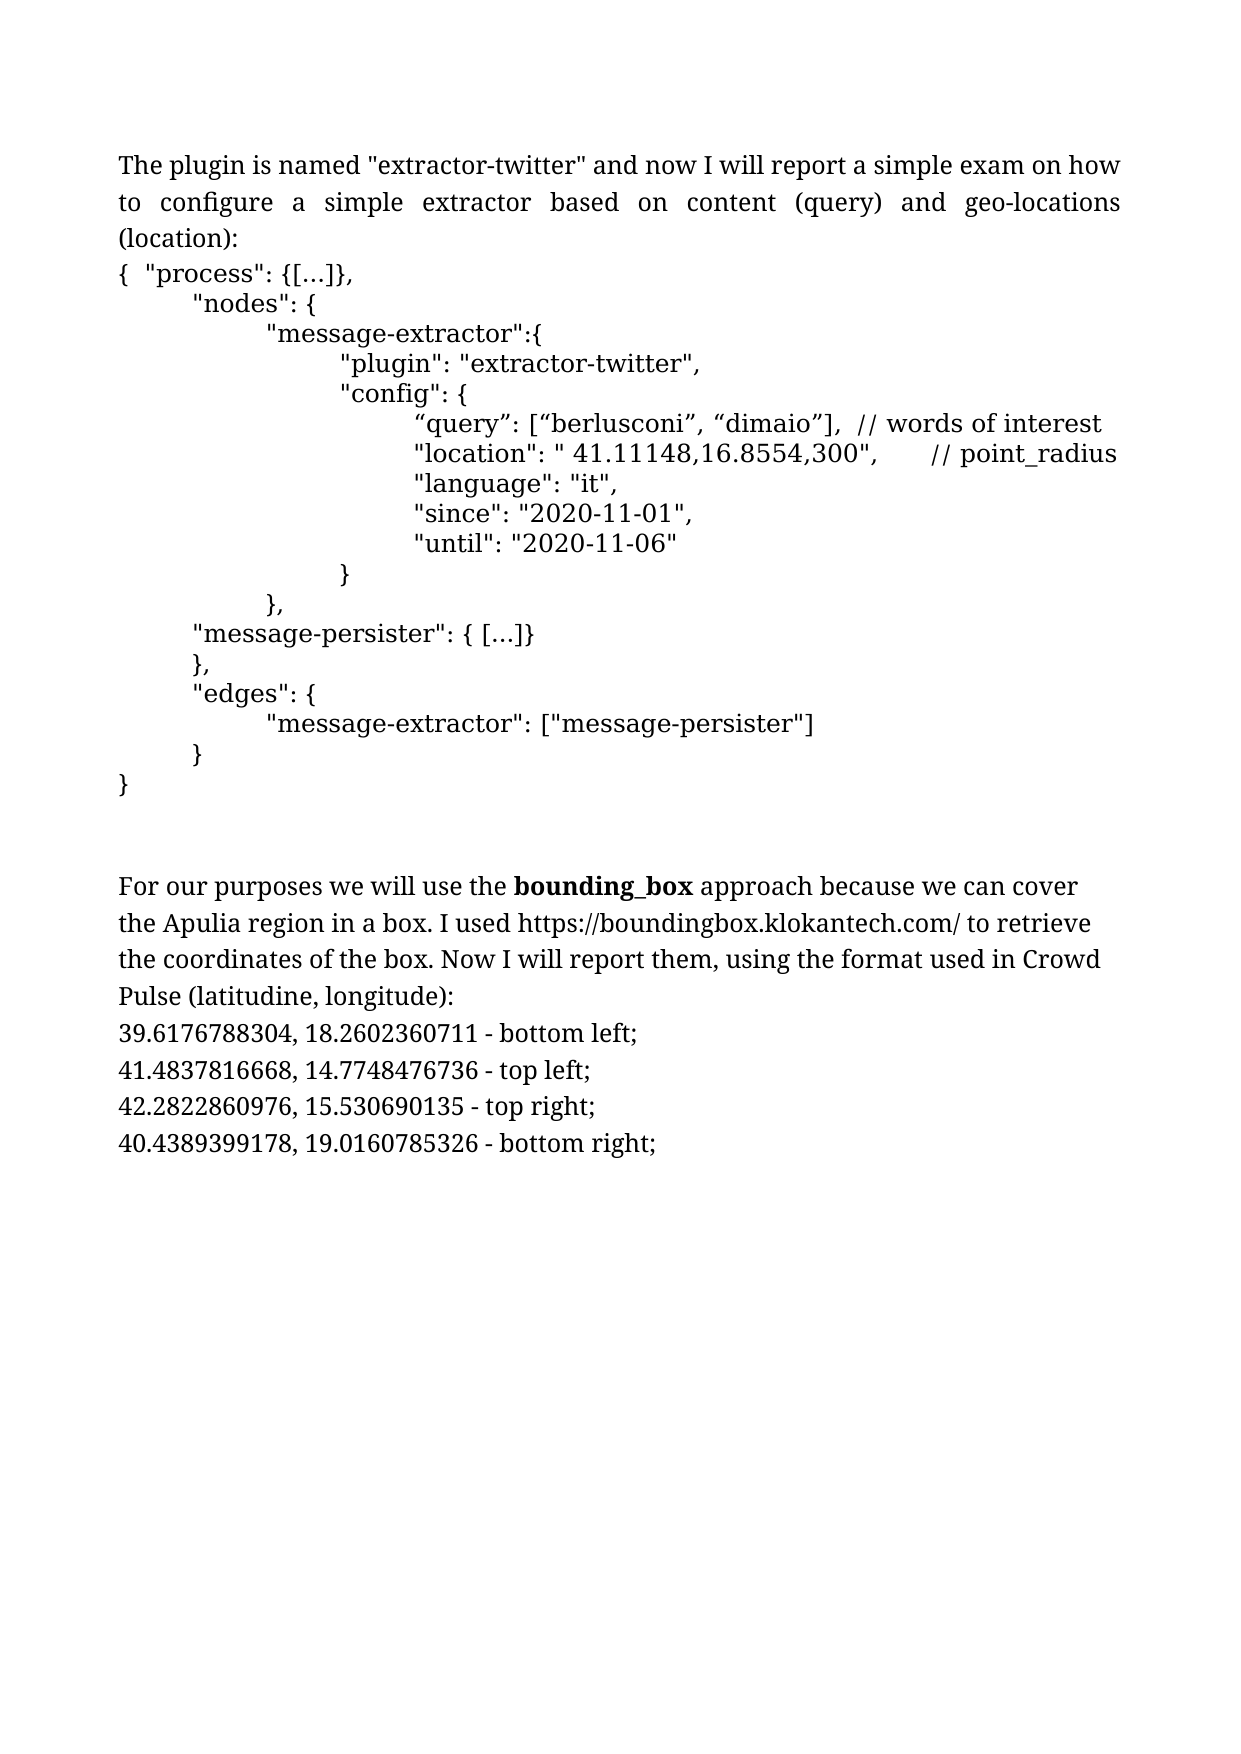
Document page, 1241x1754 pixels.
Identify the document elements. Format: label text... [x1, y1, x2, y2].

text 41.4837816668, 14.7748476736 - top left; [118, 1052, 1122, 1086]
text "location": " 41.11148,16.8554,300", // point_radius [413, 438, 1122, 468]
text "language": "it", [413, 468, 1122, 498]
text } [118, 768, 1122, 798]
text 39.6176788304, 18.2602360711 - bottom left; [118, 1016, 1122, 1049]
text "edges": { [192, 678, 1122, 708]
text "message-extractor":{ [192, 318, 1122, 348]
text 42.2822860976, 15.530690135 - top right; [118, 1089, 1122, 1123]
text } [192, 738, 1122, 768]
text For our purposes we will use the bounding_box approach because we can cover the Apulia region in a box. I used https://boundingbox.klokantech.com/ to retrieve the coordinates of the box. Now I will report them, using the format used in Crowd Pulse (latitudine, longitude): [118, 868, 1122, 1013]
text { "process": {[…]}, [118, 258, 1122, 288]
text }, [192, 588, 1122, 618]
text "plugin": "extractor-twitter", [266, 348, 1122, 378]
text "until": "2020-11-06" [413, 528, 1122, 558]
text }, [118, 648, 1122, 678]
text "nodes": { [118, 288, 1122, 318]
text } [339, 558, 1122, 588]
text "config": { [339, 378, 1122, 408]
text 40.4389399178, 19.0160785326 - bottom right; [118, 1126, 1122, 1160]
text “query”: [“berlusconi”, “dimaio”], // words of interest [339, 408, 1122, 438]
text The plugin is named "extractor-twitter" and now I will report a simple exam on how to configure a simple extractor based on content (query) and geo-locations (location): [118, 148, 1122, 255]
text "since": "2020-11-01", [413, 498, 1122, 528]
text "message-persister": { […]} [118, 618, 1122, 648]
text "message-extractor": ["message-persister"] [266, 708, 1122, 738]
